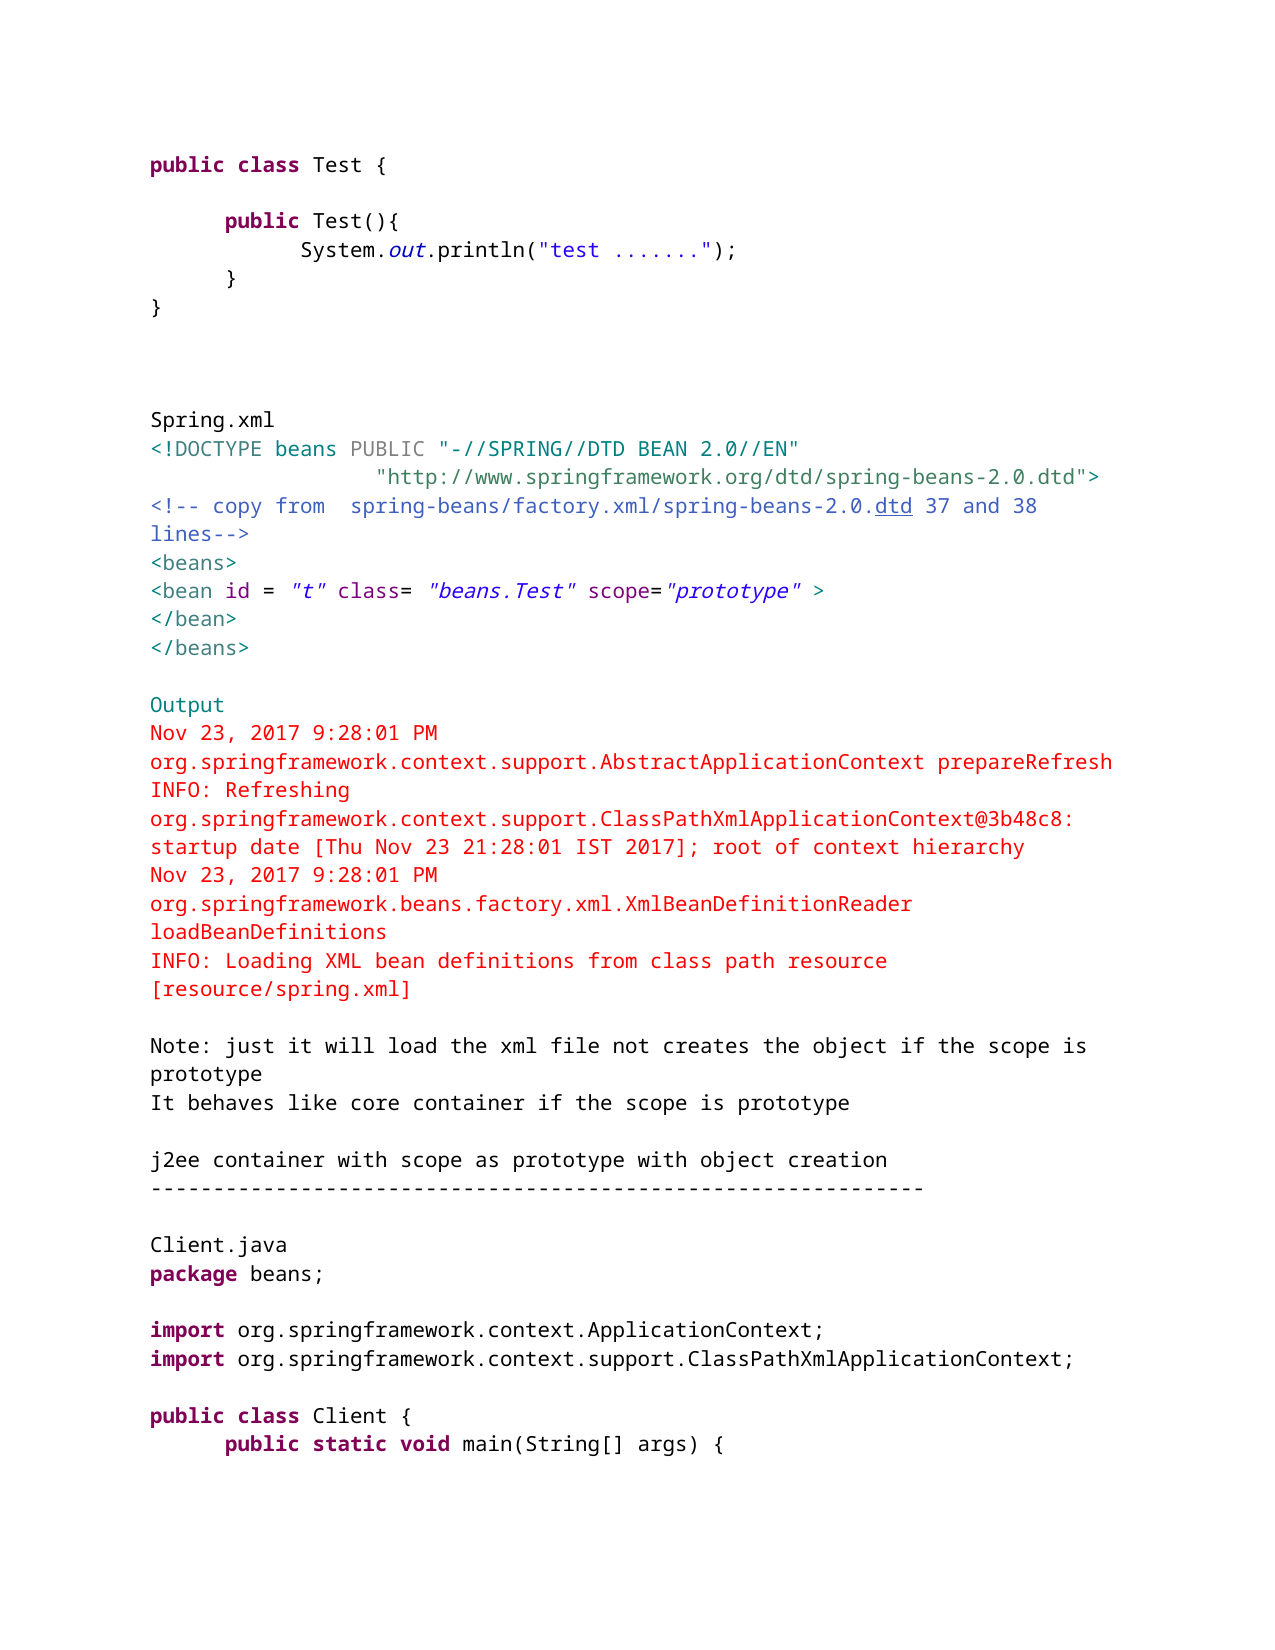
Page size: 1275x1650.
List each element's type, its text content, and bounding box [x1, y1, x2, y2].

text <!DOCTYPE beans PUBLIC "-//SPRING//DTD BEAN 2.0//EN" [150, 434, 1125, 462]
text -------------------------------------------------------------- [150, 1173, 1125, 1202]
text Nov 23, 2017 9:28:01 PM org.springframework.context.support.AbstractApplicationContext prepareRefresh [150, 718, 1125, 775]
text <!-- copy from spring-beans/factory.xml/spring-beans-2.0.dtd 37 and 38 lines--> [150, 491, 1125, 548]
text j2ee container with scope as prototype with object creation [150, 1145, 1125, 1173]
text import org.springframework.context.ApplicationContext; [150, 1316, 1125, 1344]
text "http://www.springframework.org/dtd/spring-beans-2.0.dtd"> [150, 462, 1125, 491]
text public static void main(String[] args) { [150, 1429, 1125, 1458]
text } [150, 292, 1125, 320]
text import org.springframework.context.support.ClassPathXmlApplicationContext; [150, 1344, 1125, 1372]
text Output [150, 690, 1125, 718]
text Note: just it will load the xml file not creates the object if the scope is prototype [150, 1031, 1125, 1088]
text public Test(){ [150, 206, 1125, 235]
text package beans; [150, 1259, 1125, 1287]
text } [150, 263, 1125, 292]
text INFO: Refreshing org.springframework.context.support.ClassPathXmlApplicationContext@3b48c8: startup date [Thu Nov 23 21:28:01 IST 2017]; root of context hierarchy [150, 775, 1125, 861]
text Nov 23, 2017 9:28:01 PM org.springframework.beans.factory.xml.XmlBeanDefinitionReader loadBeanDefinitions [150, 861, 1125, 946]
text <bean id = "t" class= "beans.Test" scope="prototype" > [150, 576, 1125, 604]
text INFO: Loading XML bean definitions from class path resource [resource/spring.xml] [150, 946, 1125, 1003]
text <beans> [150, 548, 1125, 576]
text </beans> [150, 633, 1125, 661]
text Client.java [150, 1230, 1125, 1259]
text It behaves like core container if the scope is prototype [150, 1088, 1125, 1116]
text public class Client { [150, 1401, 1125, 1429]
text </bean> [150, 604, 1125, 633]
text System.out.println("test ......."); [150, 235, 1125, 263]
text public class Test { [150, 150, 1125, 178]
text Spring.xml [150, 406, 1125, 434]
